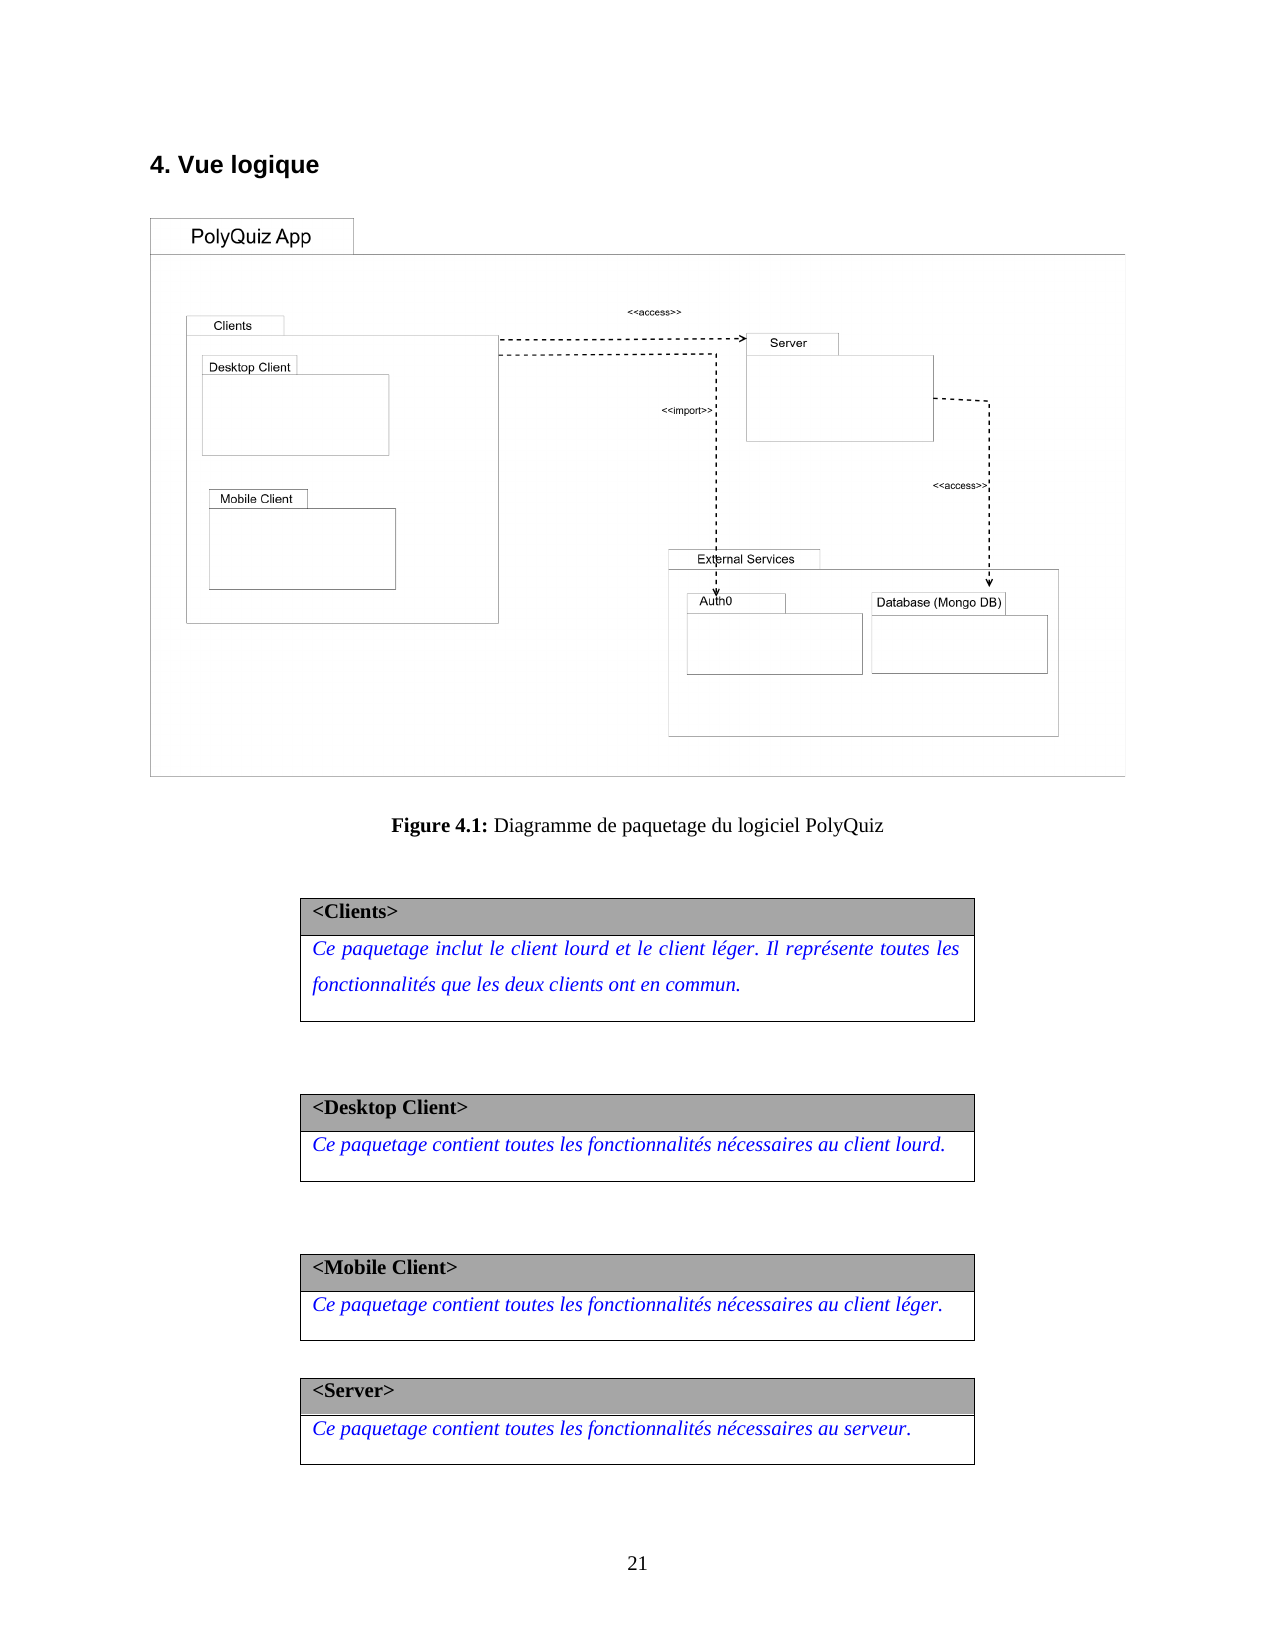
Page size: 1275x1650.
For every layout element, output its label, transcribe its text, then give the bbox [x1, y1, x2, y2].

picture [150, 218, 1125, 777]
table_header <Clients> [301, 899, 974, 935]
subtitle 4. Vue logique [150, 150, 1125, 179]
table_cell Ce paquetage contient toutes les fonctionnalités nécessaires au client léger. [301, 1292, 974, 1340]
text Figure 4.1: Diagramme de paquetage du logiciel PolyQuiz [150, 813, 1125, 837]
table_header <Mobile Client> [301, 1255, 974, 1291]
table_cell Ce paquetage inclut le client lourd et le client léger. Il représente toutes les fonctionnalités que les deux clients ont en commun. [301, 936, 974, 1021]
